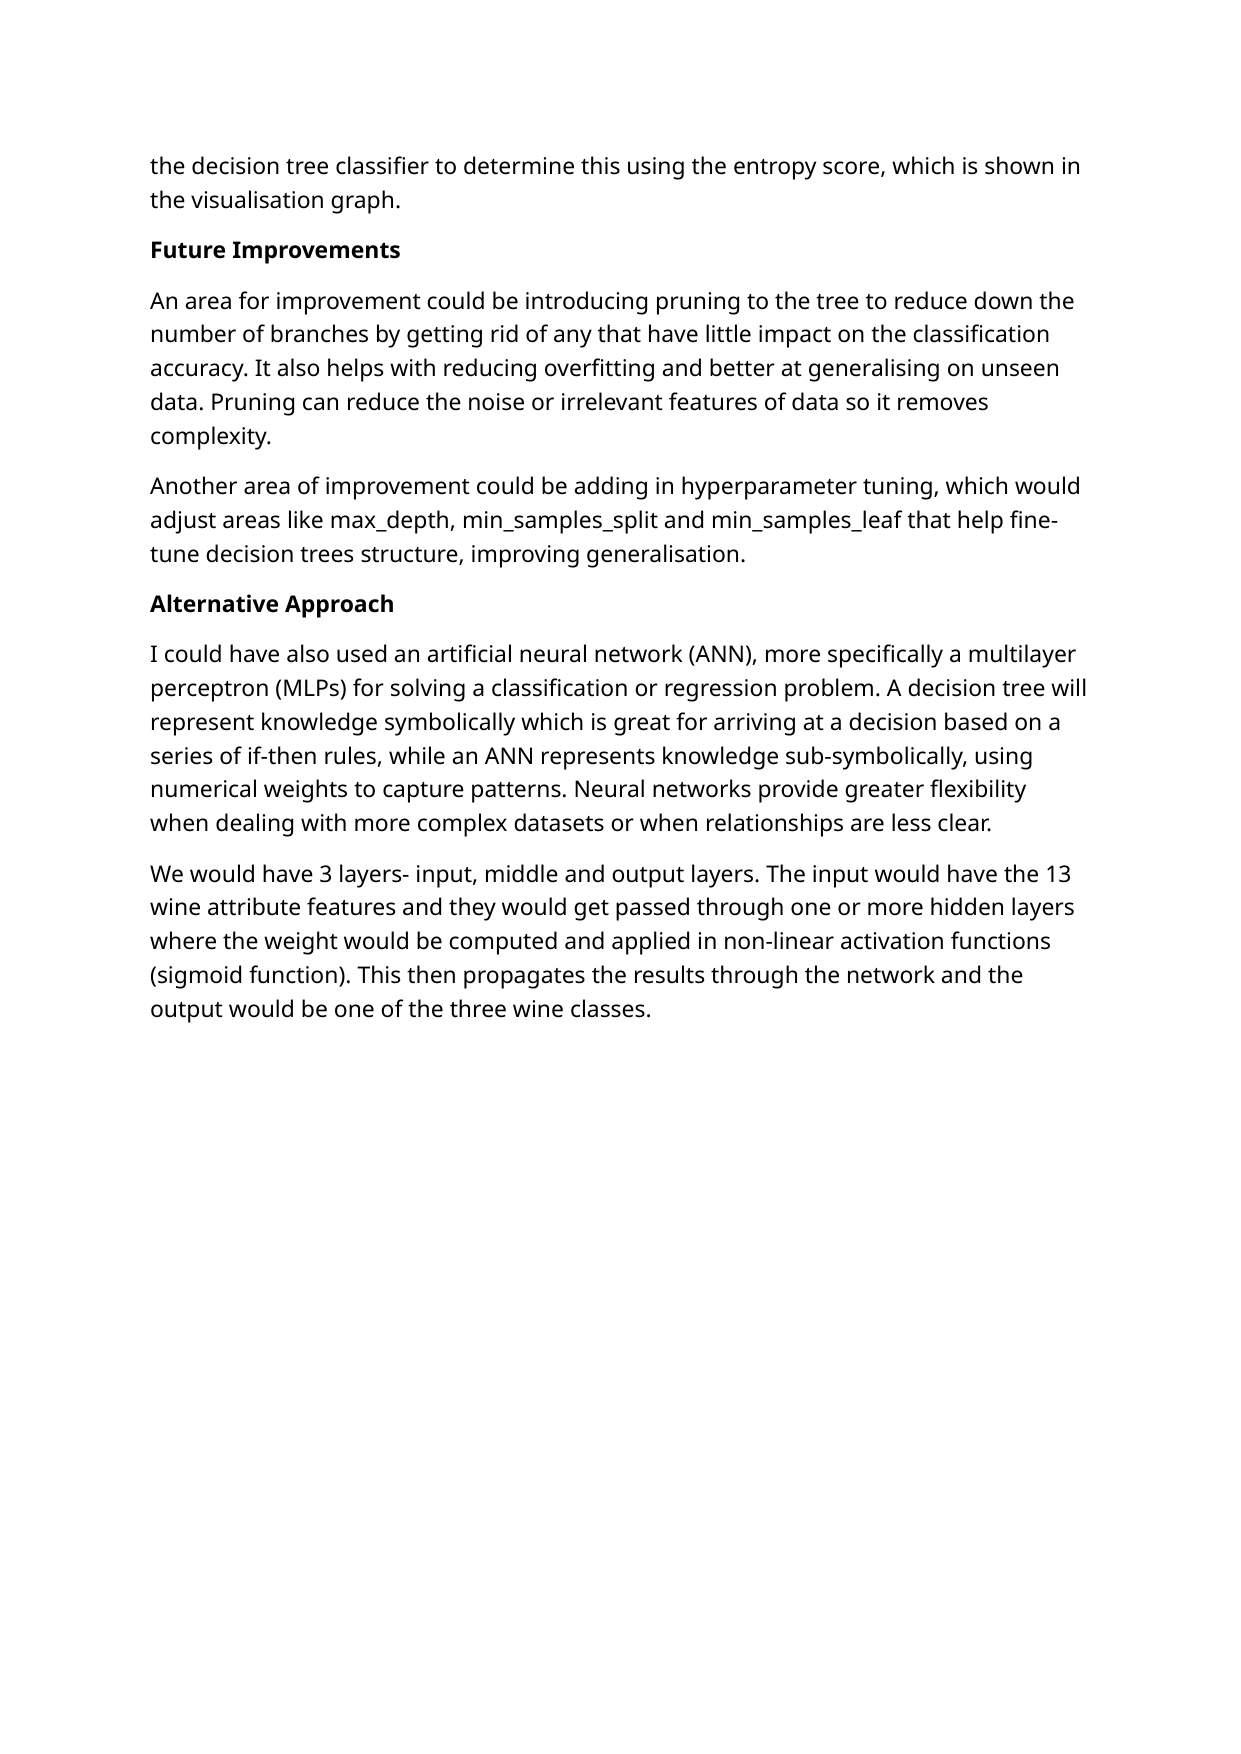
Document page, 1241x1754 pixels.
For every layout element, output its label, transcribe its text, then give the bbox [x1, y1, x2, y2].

text I could have also used an artificial neural network (ANN), more specifically a multilayer perceptron (MLPs) for solving a classification or regression problem. A decision tree will represent knowledge symbolically which is great for arriving at a decision based on a series of if-then rules, while an ANN represents knowledge sub-symbolically, using numerical weights to capture patterns. Neural networks provide greater flexibility when dealing with more complex datasets or when relationships are less clear. [150, 638, 1090, 838]
text An area for improvement could be introducing pruning to the tree to reduce down the number of branches by getting rid of any that have little impact on the classification accuracy. It also helps with reducing overfitting and better at generalising on unseen data. Pruning can reduce the noise or irrelevant features of data so it removes complexity. [150, 284, 1090, 451]
text Future Improvements [150, 234, 1090, 265]
text Alternative Approach [150, 588, 1090, 619]
text We would have 3 layers- input, middle and output layers. The input would have the 13 wine attribute features and they would get passed through one or more hidden layers where the weight would be computed and applied in non-linear activation functions (sigmoid function). This then propagates the results through the network and the output would be one of the three wine classes. [150, 857, 1090, 1024]
text Another area of improvement could be adding in hyperparameter tuning, which would adjust areas like max_depth, min_samples_split and min_samples_leaf that help fine-tune decision trees structure, improving generalisation. [150, 470, 1090, 569]
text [150, 150, 1090, 215]
